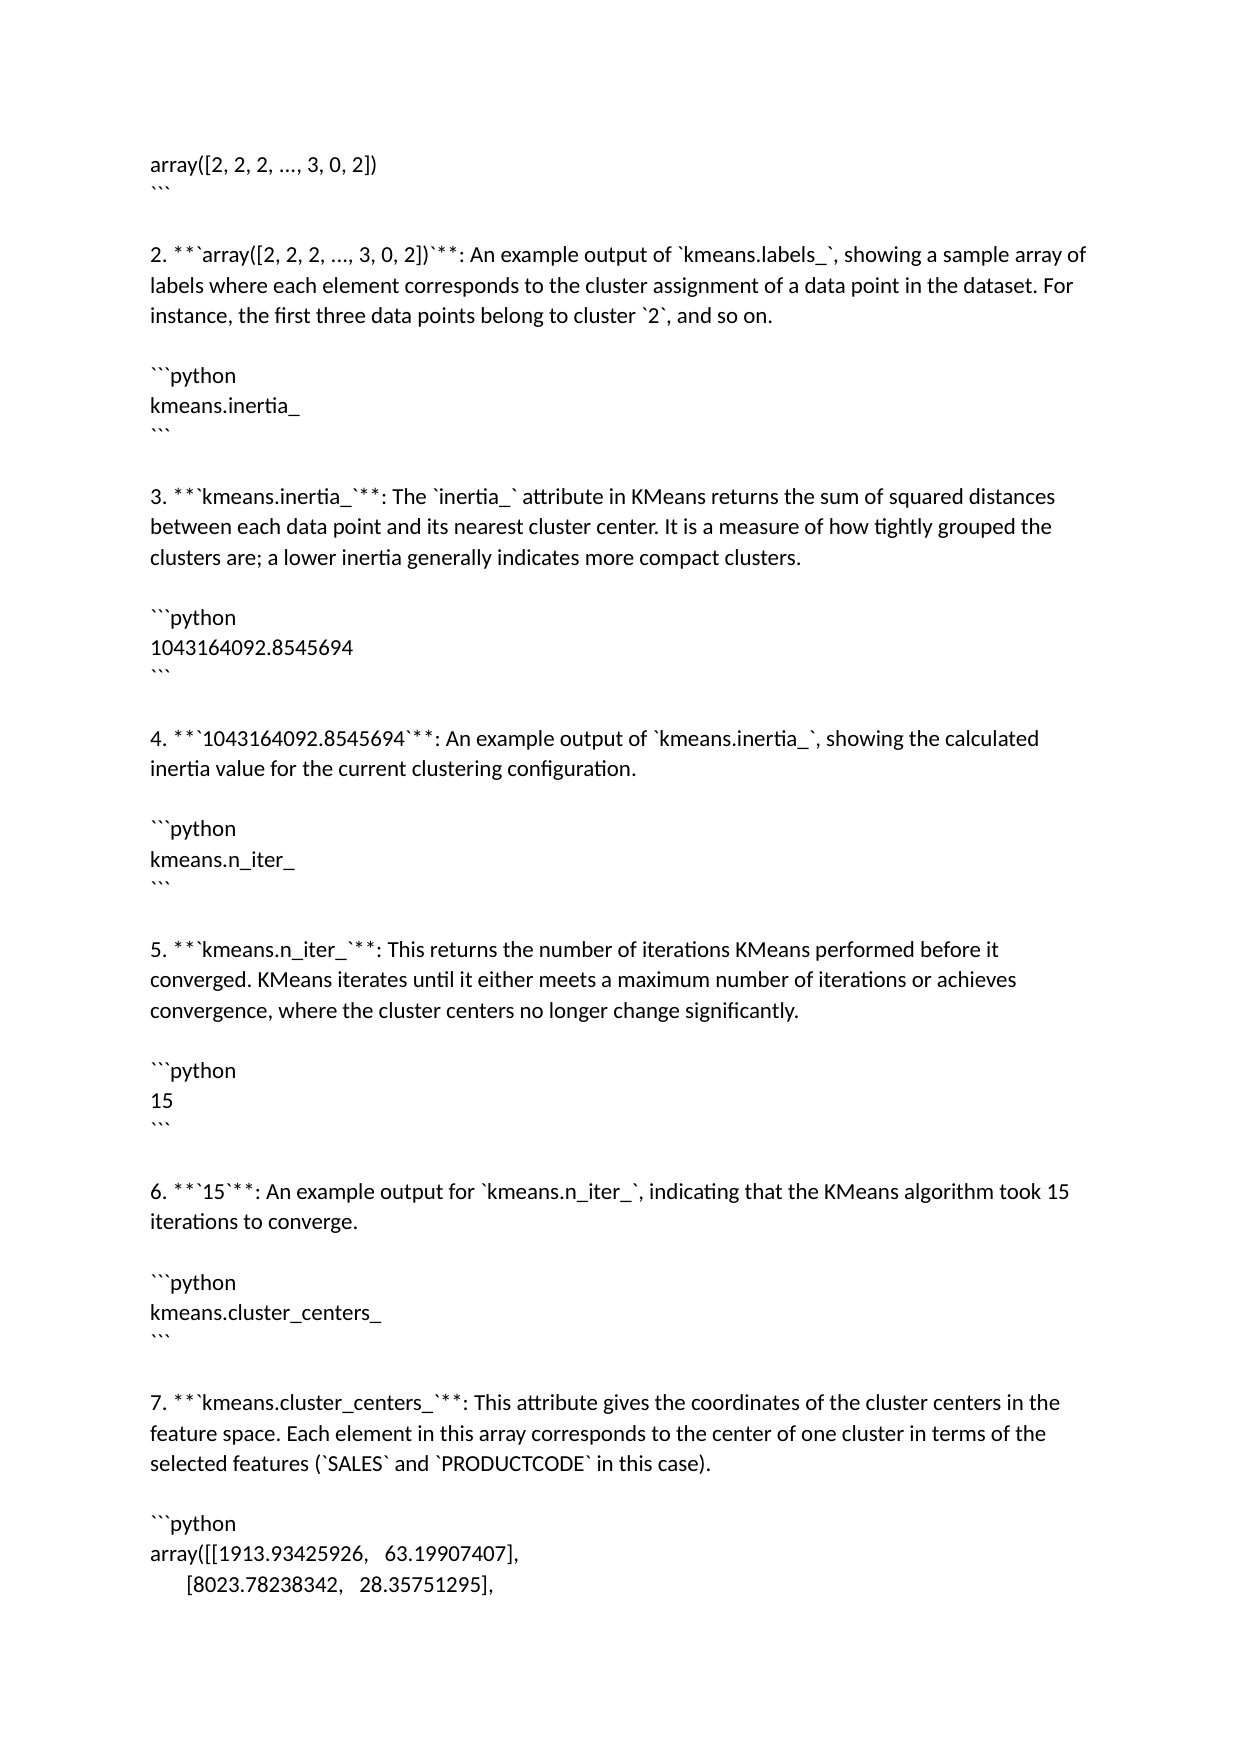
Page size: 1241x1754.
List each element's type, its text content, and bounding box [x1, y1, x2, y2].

text ```python [150, 814, 1090, 843]
text ``` [150, 422, 1090, 450]
text ```python [150, 361, 1090, 389]
text kmeans.n_iter_ [150, 845, 1090, 873]
text ```python [150, 603, 1090, 631]
text 1043164092.8545694 [150, 633, 1090, 661]
text 15 [150, 1086, 1090, 1114]
text 5. **`kmeans.n_iter_`**: This returns the number of iterations KMeans performed before it converged. KMeans iterates until it either meets a maximum number of iterations or achieves convergence, where the cluster centers no longer change significantly. [150, 935, 1090, 1024]
text ``` [150, 180, 1090, 208]
text kmeans.inertia_ [150, 392, 1090, 420]
text ```python [150, 1268, 1090, 1296]
text 3. **`kmeans.inertia_`**: The `inertia_` attribute in KMeans returns the sum of squared distances between each data point and its nearest cluster center. It is a measure of how tightly grouped the clusters are; a lower inertia generally indicates more compact clusters. [150, 482, 1090, 571]
text ``` [150, 663, 1090, 692]
text [8023.78238342, 28.35751295], [150, 1570, 1090, 1598]
text ```python [150, 1056, 1090, 1084]
text 6. **`15`**: An example output for `kmeans.n_iter_`, indicating that the KMeans algorithm took 15 iterations to converge. [150, 1177, 1090, 1235]
text ``` [150, 1117, 1090, 1145]
text array([2, 2, 2, ..., 3, 0, 2]) [150, 150, 1090, 178]
text 7. **`kmeans.cluster_centers_`**: This attribute gives the coordinates of the cluster centers in the feature space. Each element in this array corresponds to the center of one cluster in terms of the selected features (`SALES` and `PRODUCTCODE` in this case). [150, 1388, 1090, 1477]
text ``` [150, 1328, 1090, 1356]
text kmeans.cluster_centers_ [150, 1298, 1090, 1326]
text 2. **`array([2, 2, 2, ..., 3, 0, 2])`**: An example output of `kmeans.labels_`, showing a sample array of labels where each element corresponds to the cluster assignment of a data point in the dataset. For instance, the first three data points belong to cluster `2`, and so on. [150, 241, 1090, 329]
text 4. **`1043164092.8545694`**: An example output of `kmeans.inertia_`, showing the calculated inertia value for the current clustering configuration. [150, 724, 1090, 782]
text ```python [150, 1509, 1090, 1537]
text array([[1913.93425926, 63.19907407], [150, 1539, 1090, 1568]
text ``` [150, 875, 1090, 903]
